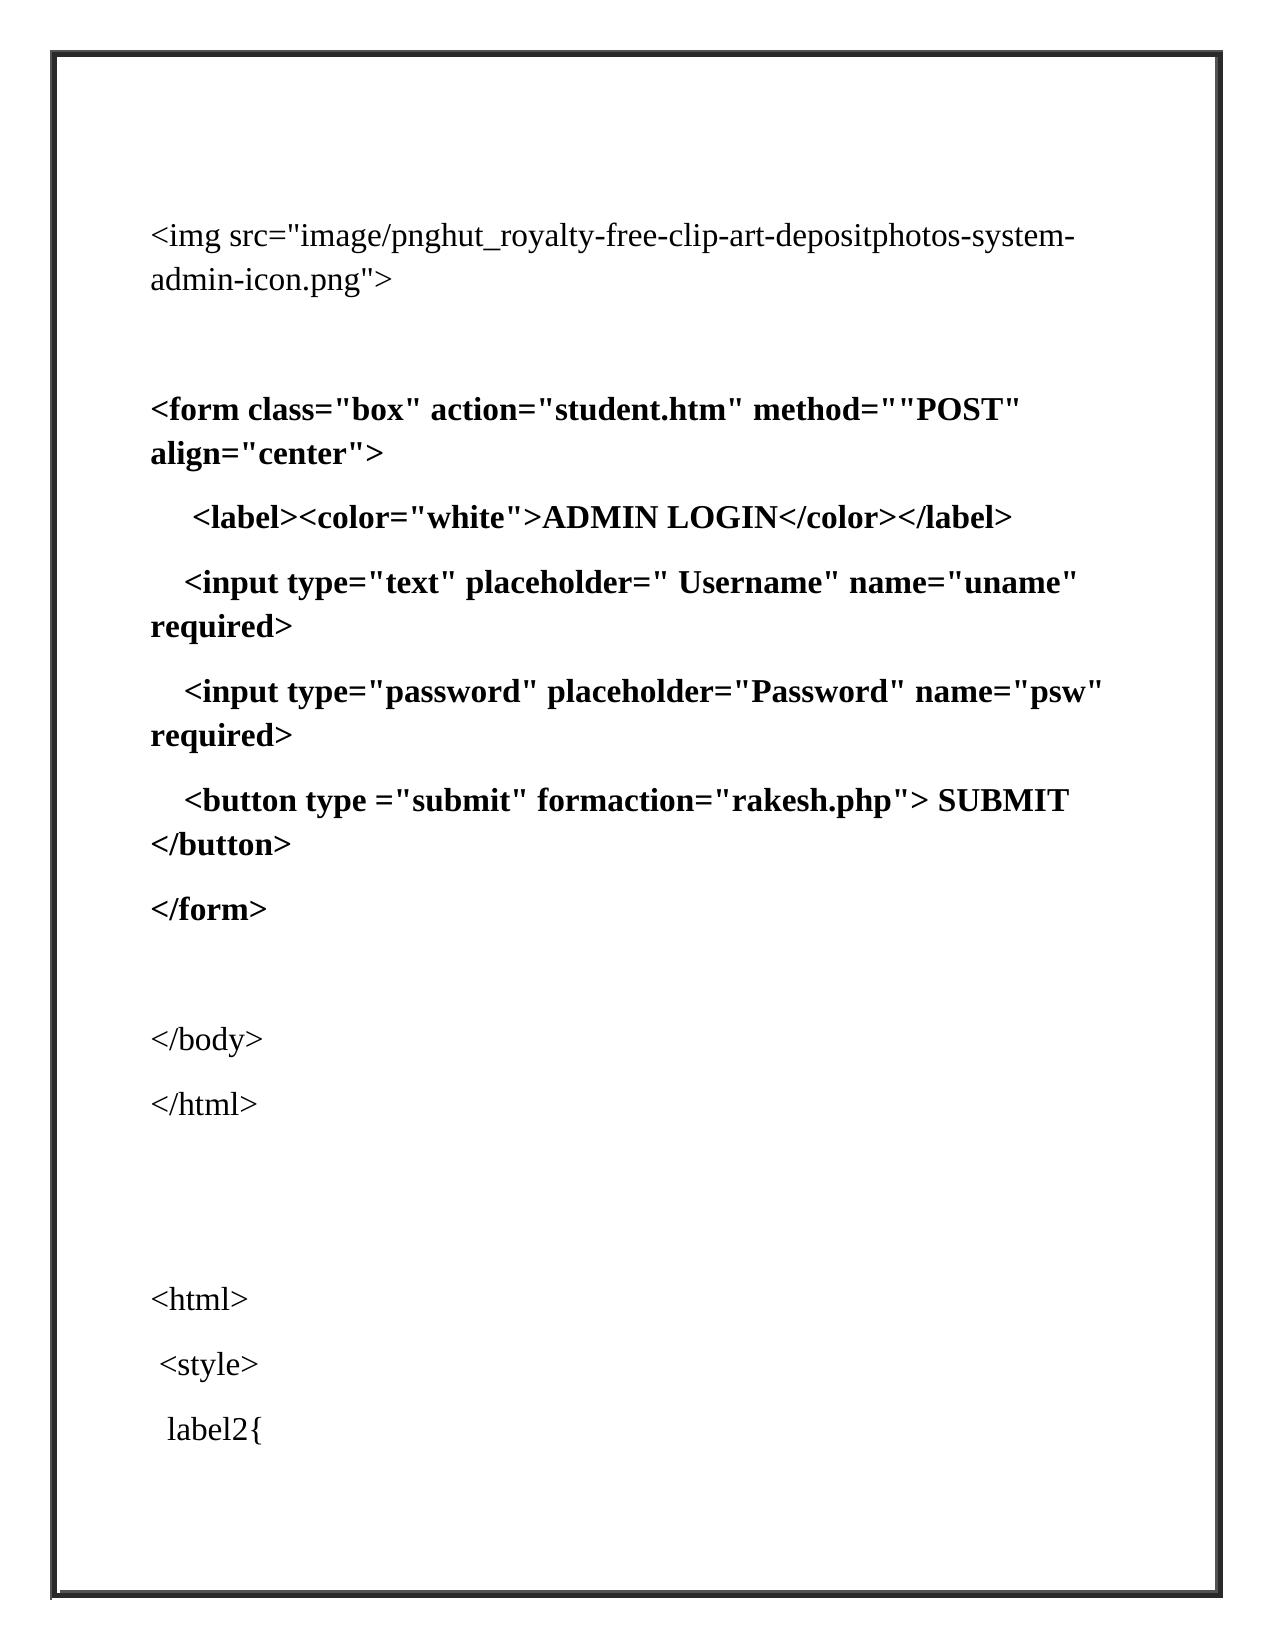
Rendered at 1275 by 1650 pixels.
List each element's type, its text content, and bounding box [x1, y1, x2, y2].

text <form class="box" action="student.htm" method=""POST" align="center"> [150, 389, 1125, 471]
text <input type="password" placeholder="Password" name="psw" required> [150, 672, 1125, 754]
text <img src="image/pnghut_royalty-free-clip-art-depositphotos-system-admin-icon.png"> [150, 215, 1125, 297]
text </html> [150, 1084, 1125, 1123]
text <button type ="submit" formaction="rakesh.php"> SUBMIT </button> [150, 781, 1125, 863]
text </form> [150, 889, 1125, 928]
text <html> [150, 1279, 1125, 1317]
text <input type="text" placeholder=" Username" name="uname" required> [150, 563, 1125, 645]
text <label><color="white">ADMIN LOGIN</color></label> [150, 498, 1125, 536]
text <style> [150, 1344, 1125, 1382]
text label2{ [150, 1409, 1125, 1447]
text </body> [150, 1019, 1125, 1058]
